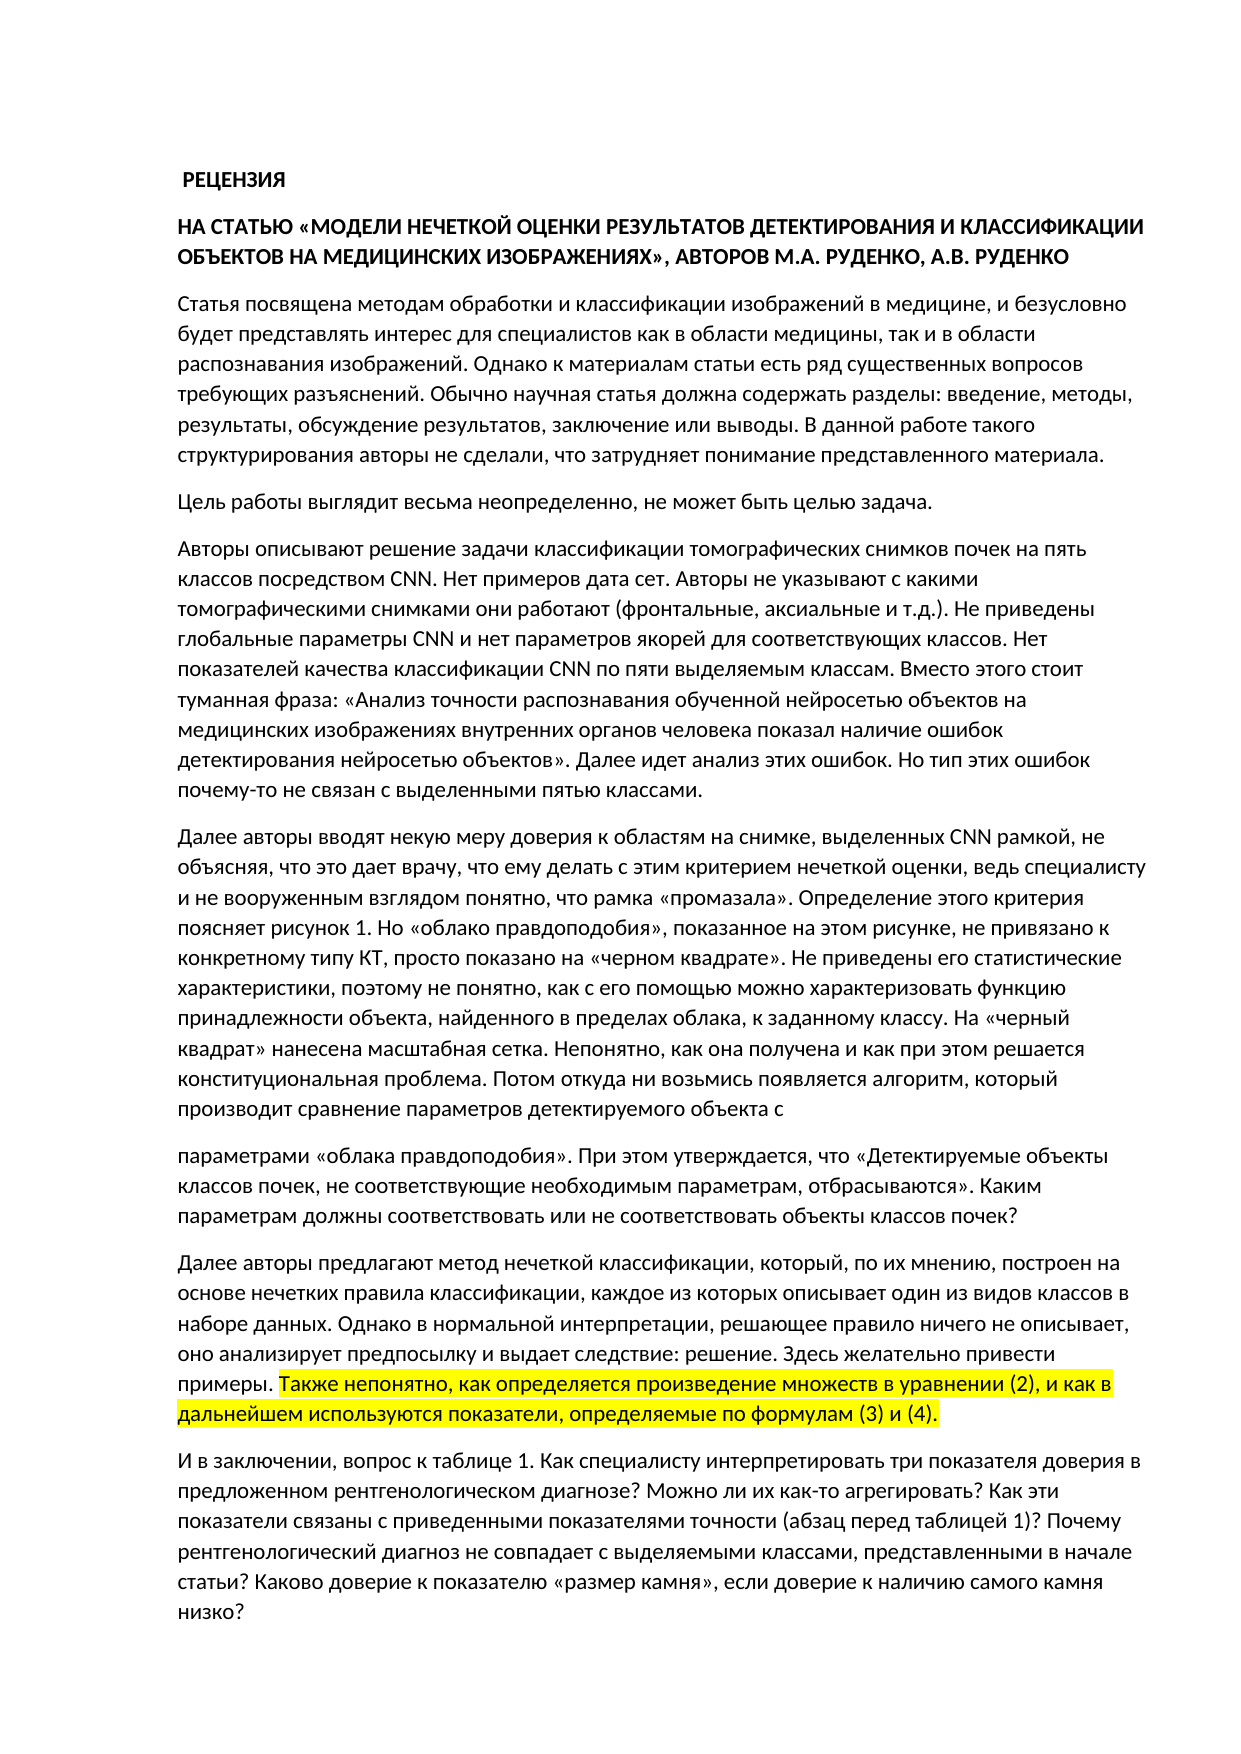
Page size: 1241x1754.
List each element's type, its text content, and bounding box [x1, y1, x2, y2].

text параметрами «облака правдоподобия». При этом утверждается, что «Детектируемые объекты классов почек, не соответствующие необходимым параметрам, отбрасываются». Каким параметрам должны соответствовать или не соответствовать объекты классов почек? [177, 1141, 1152, 1229]
text Далее авторы предлагают метод нечеткой классификации, который, по их мнению, построен на основе нечетких правила классификации, каждое из которых описывает один из видов классов в наборе данных. Однако в нормальной интерпретации, решающее правило ничего не описывает, оно анализирует предпосылку и выдает следствие: решение. Здесь желательно привести примеры. Также непонятно, как определяется произведение множеств в уравнении (2), и как в дальнейшем используются показатели, определяемые по формулам (3) и (4). [177, 1248, 1152, 1427]
text Авторы описывают решение задачи классификации томографических снимков почек на пять классов посредством CNN. Нет примеров дата сет. Авторы не указывают с какими томографическими снимками они работают (фронтальные, аксиальные и т.д.). Не приведены глобальные параметры CNN и нет параметров якорей для соответствующих классов. Нет показателей качества классификации CNN по пяти выделяемым классам. Вместо этого стоит туманная фраза: «Анализ точности распознавания обученной нейросетью объектов на медицинских изображениях внутренних органов человека показал наличие ошибок детектирования нейросетью объектов». Далее идет анализ этих ошибок. Но тип этих ошибок почему-то не связан с выделенными пятью классами. [177, 534, 1152, 803]
text И в заключении, вопрос к таблице 1. Как специалисту интерпретировать три показателя доверия в предложенном рентгенологическом диагнозе? Можно ли их как-то агрегировать? Как эти показатели связаны с приведенными показателями точности (абзац перед таблицей 1)? Почему рентгенологический диагноз не совпадает с выделяемыми классами, представленными в начале статьи? Каково доверие к показателю «размер камня», если доверие к наличию самого камня низко? [177, 1446, 1152, 1625]
text Статья посвящена методам обработки и классификации изображений в медицине, и безусловно будет представлять интерес для специалистов как в области медицины, так и в области распознавания изображений. Однако к материалам статьи есть ряд существенных вопросов требующих разъяснений. Обычно научная статья должна содержать разделы: введение, методы, результаты, обсуждение результатов, заключение или выводы. В данной работе такого структурирования авторы не сделали, что затрудняет понимание представленного материала. [177, 289, 1152, 468]
text Далее авторы вводят некую меру доверия к областям на снимке, выделенных CNN рамкой, не объясняя, что это дает врачу, что ему делать с этим критерием нечеткой оценки, ведь специалисту и не вооруженным взглядом понятно, что рамка «промазала». Определение этого критерия поясняет рисунок 1. Но «облако правдоподобия», показанное на этом рисунке, не привязано к конкретному типу КТ, просто показано на «черном квадрате». Не приведены его статистические характеристики, поэтому не понятно, как с его помощью можно характеризовать функцию принадлежности объекта, найденного в пределах облака, к заданному классу. На «черный квадрат» нанесена масштабная сетка. Непонятно, как она получена и как при этом решается конституциональная проблема. Потом откуда ни возьмись появляется алгоритм, который производит сравнение параметров детектируемого объекта с [177, 822, 1152, 1122]
text НА СТАТЬЮ «МОДЕЛИ НЕЧЕТКОЙ ОЦЕНКИ РЕЗУЛЬТАТОВ ДЕТЕКТИРОВАНИЯ И КЛАССИФИКАЦИИ ОБЪЕКТОВ НА МЕДИЦИНСКИХ ИЗОБРАЖЕНИЯХ», АВТОРОВ М.А. РУДЕНКО, А.В. РУДЕНКО [177, 212, 1152, 270]
text Цель работы выглядит весьма неопределенно, не может быть целью задача. [177, 487, 1152, 515]
text РЕЦЕНЗИЯ [177, 165, 1152, 193]
